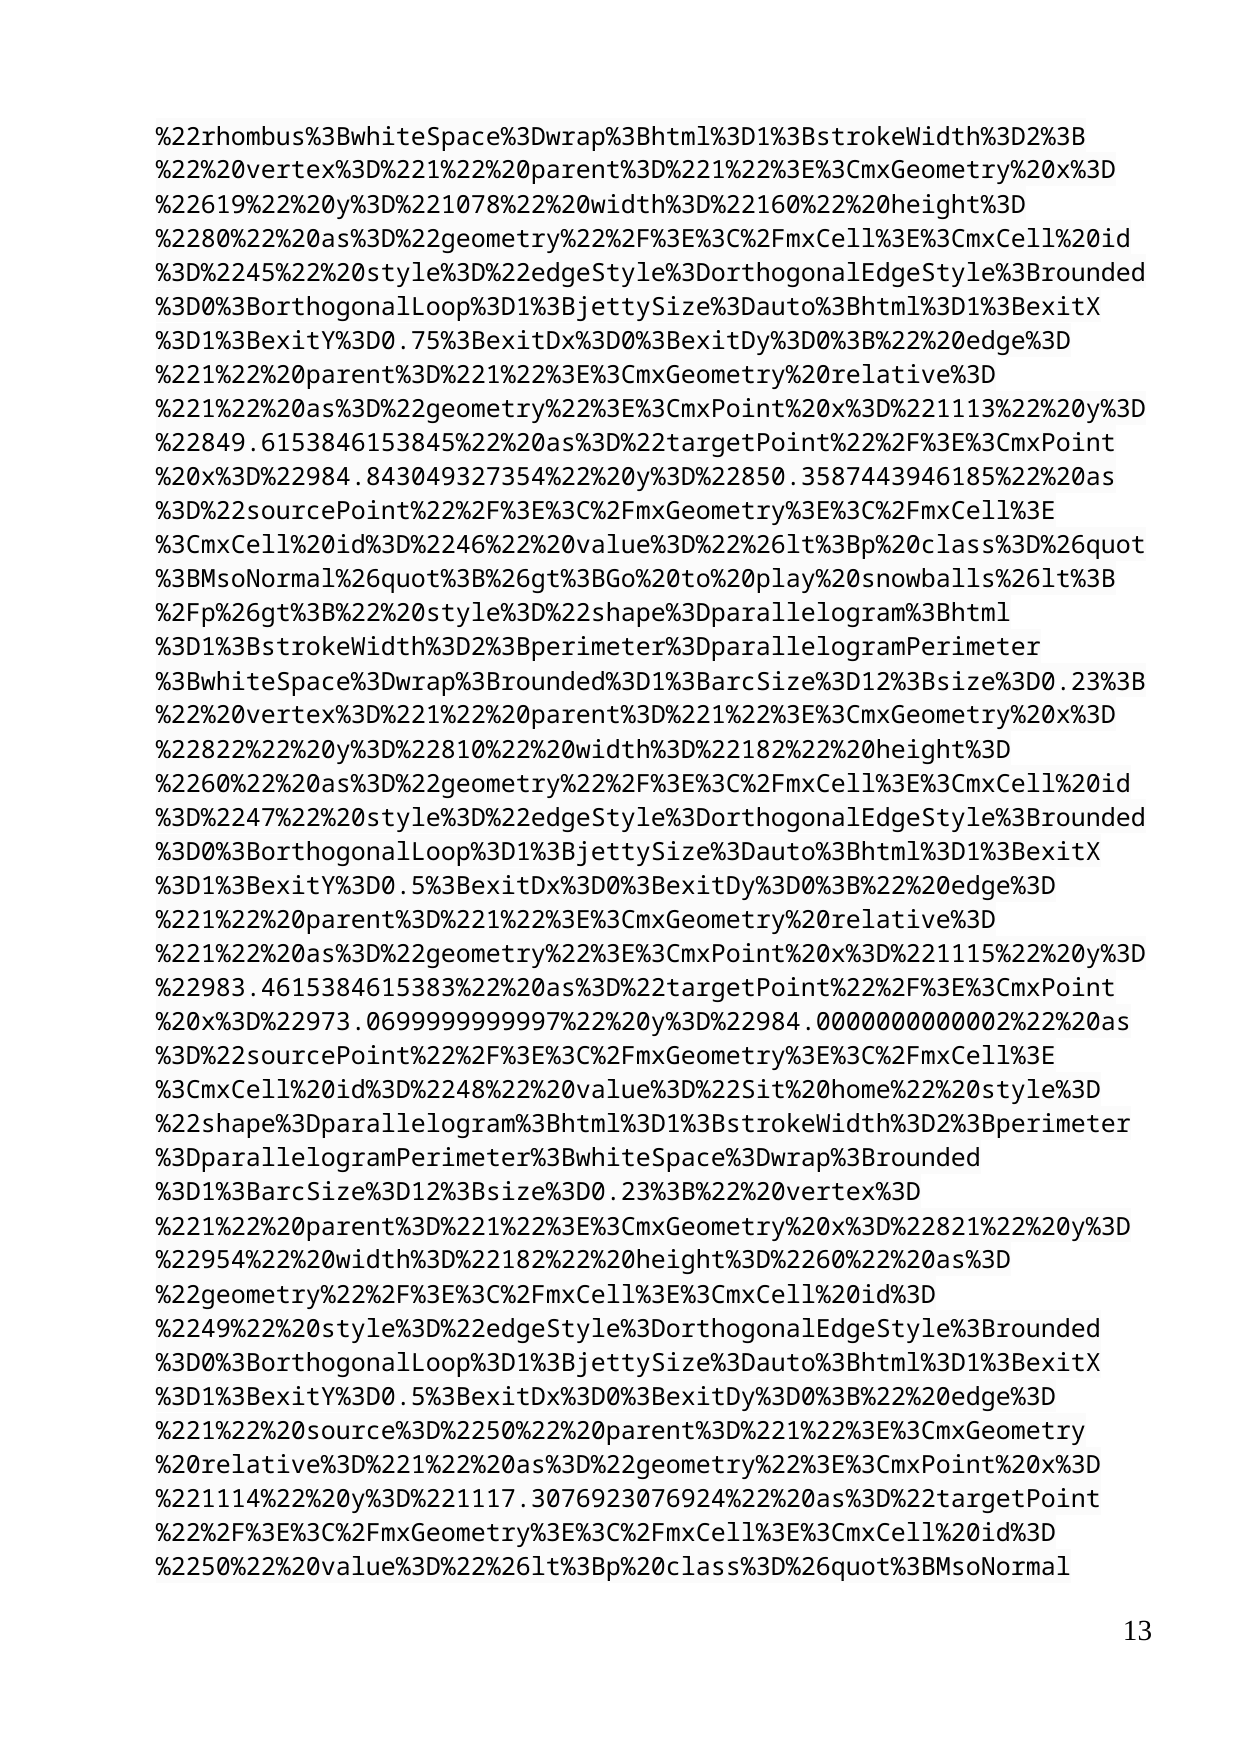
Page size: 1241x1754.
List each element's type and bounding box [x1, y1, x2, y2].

list [156, 118, 1152, 1583]
